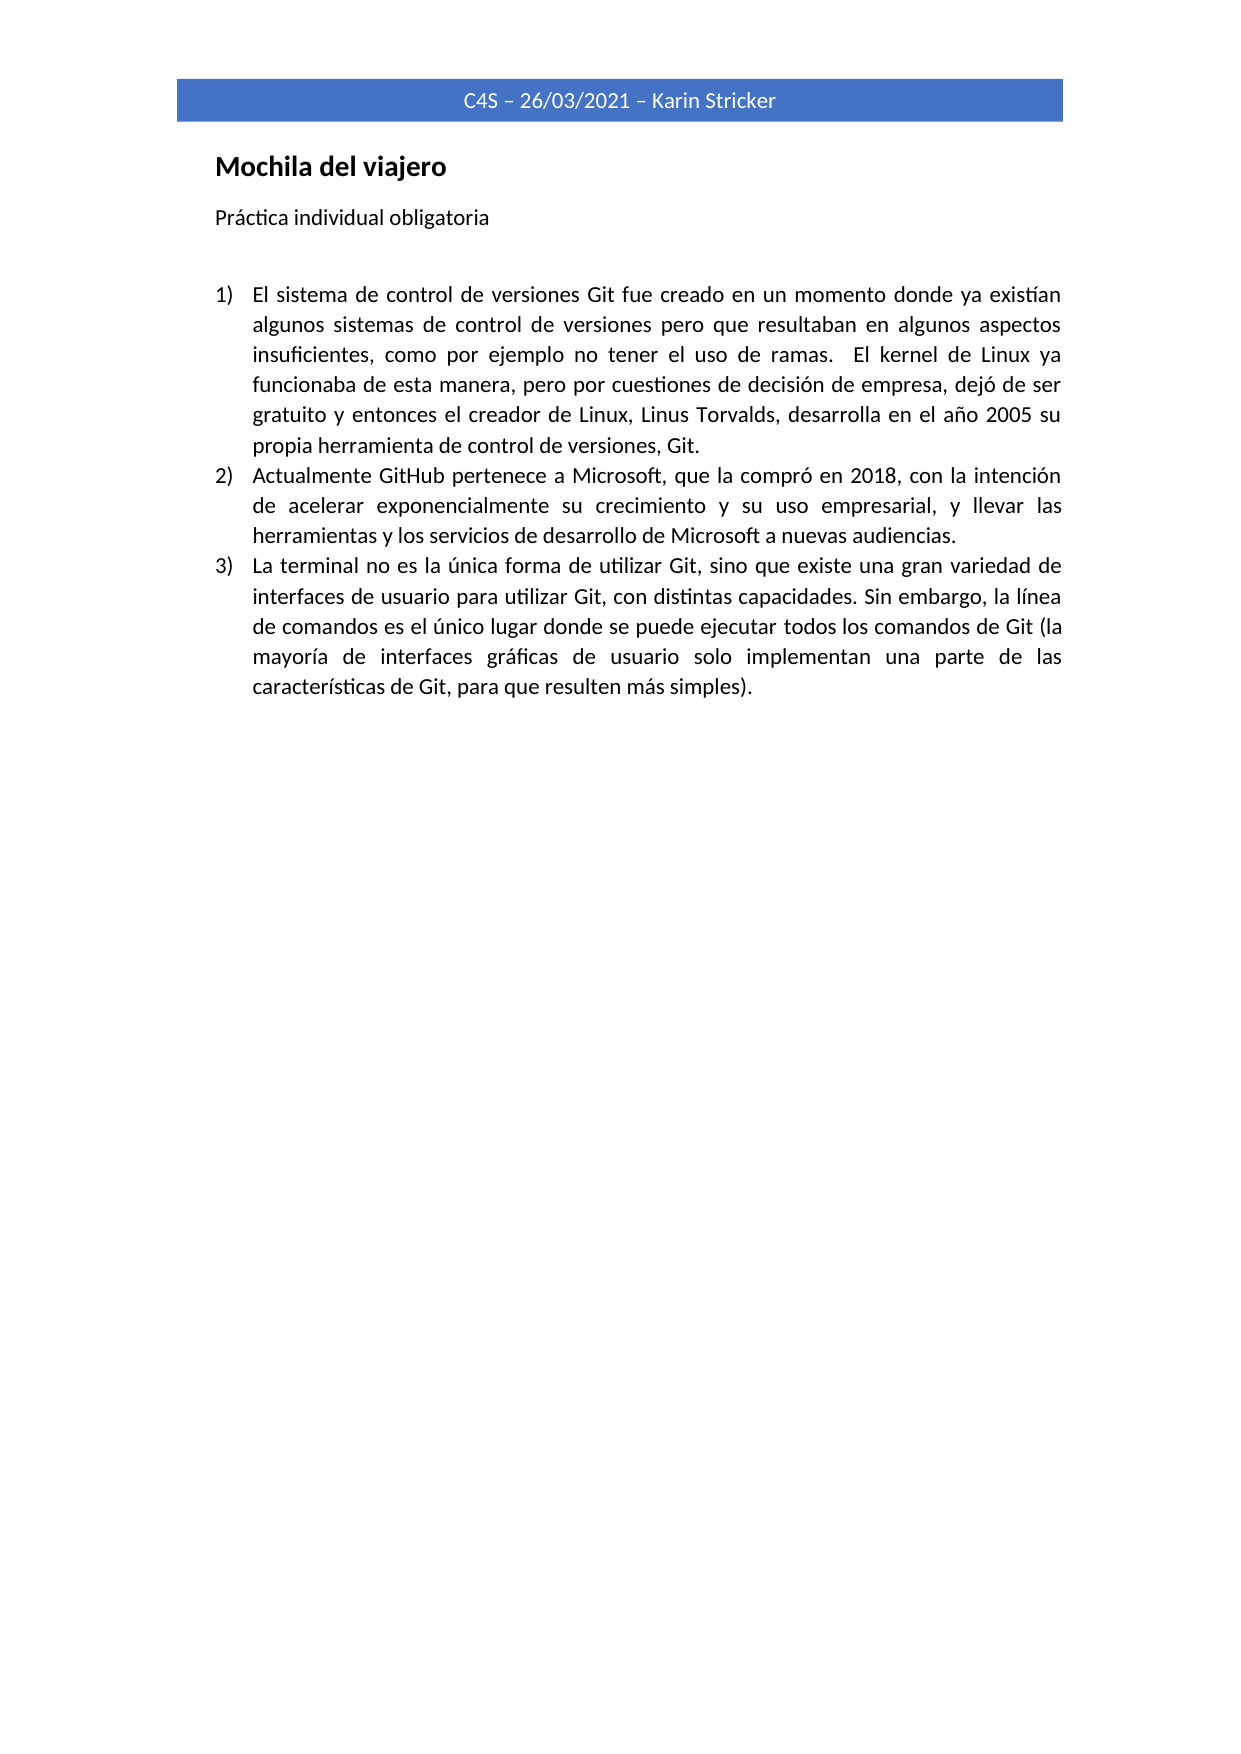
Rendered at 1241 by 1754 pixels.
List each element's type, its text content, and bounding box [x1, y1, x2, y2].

text Práctica individual obligatoria [215, 203, 1063, 231]
list El sistema de control de versiones Git fue creado en un momento donde ya existían algunos sistemas de control de versiones pero que resultaban en algunos aspectos insuficientes, como por ejemplo no tener el uso de ramas. El kernel de Linux ya funcionaba de esta manera, pero por cuestiones de decisión de empresa, dejó de ser gratuito y entonces el creador de Linux, Linus Torvalds, desarrolla en el año 2005 su propia herramienta de control de versiones, Git. [215, 280, 1063, 459]
text Mochila del viajero [215, 148, 1063, 183]
list Actualmente GitHub pertenece a Microsoft, que la compró en 2018, con la intención de acelerar exponencialmente su crecimiento y su uso empresarial, y llevar las herramientas y los servicios de desarrollo de Microsoft a nuevas audiencias. [215, 461, 1063, 549]
list La terminal no es la única forma de utilizar Git, sino que existe una gran variedad de interfaces de usuario para utilizar Git, con distintas capacidades. Sin embargo, la línea de comandos es el único lugar donde se puede ejecutar todos los comandos de Git (la mayoría de interfaces gráficas de usuario solo implementan una parte de las características de Git, para que resulten más simples). [215, 552, 1063, 701]
